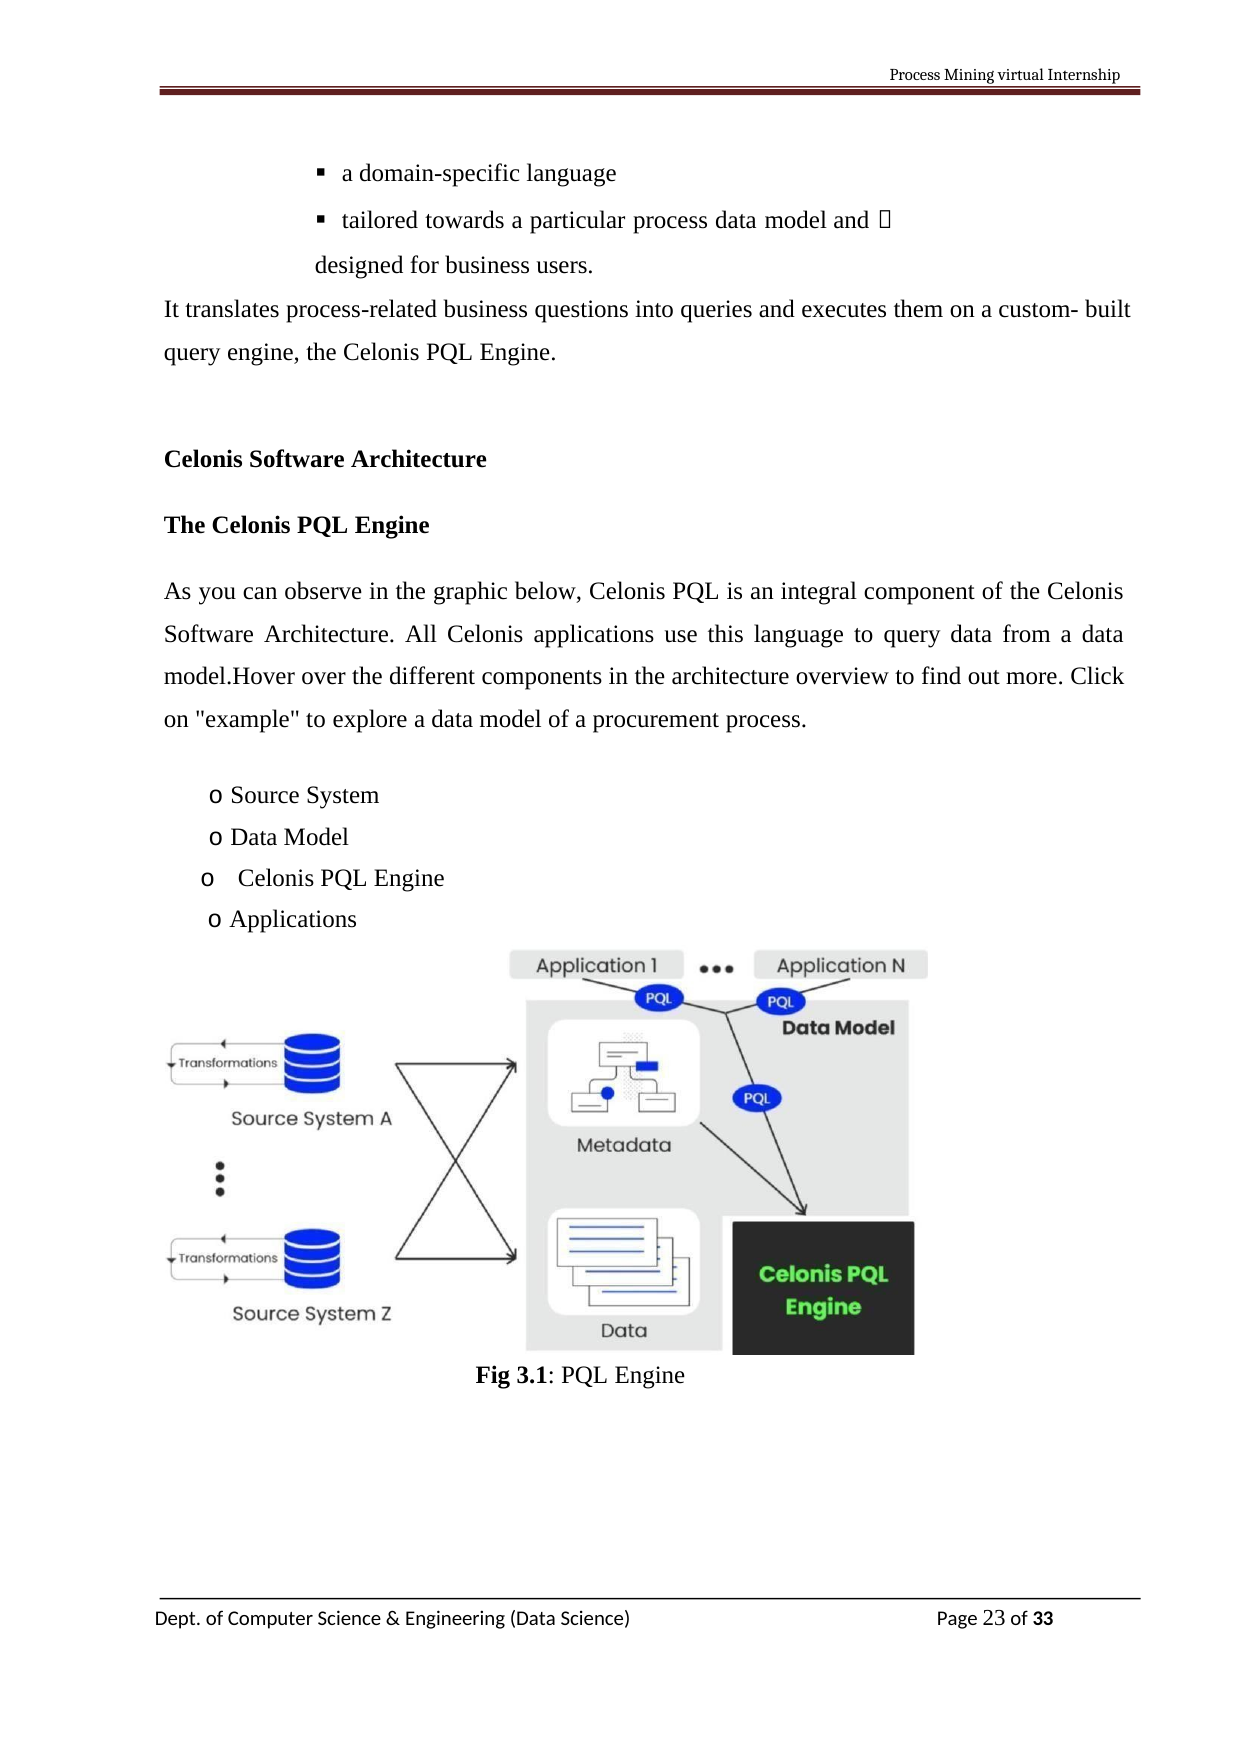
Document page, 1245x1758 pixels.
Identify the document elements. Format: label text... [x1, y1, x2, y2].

subtitle Celonis Software Architecture The Celonis PQL Engine [163, 444, 489, 539]
list tailored towards a particular process data model and  [315, 202, 1209, 236]
text designed for business users. [314, 250, 1209, 279]
text As you can observe in the graphic below, Celonis PQL is an integral component of the Celonis Software Architecture. All Celonis applications use this language to query data from a data model.Hover over the different components in the architecture overview to find out more. Click on "example" to explore a data model of a procurement process. [163, 576, 1125, 732]
text It translates process-related business questions into queries and executes them on a custom- built query engine, the Celonis PQL Engine. [163, 294, 1138, 366]
picture [165, 945, 928, 1355]
list Source System [208, 780, 1209, 811]
list Data Model [208, 822, 1209, 852]
list a domain-specific language [315, 158, 1209, 187]
list Celonis PQL Engine [200, 863, 1209, 893]
list Applications [207, 904, 1209, 935]
